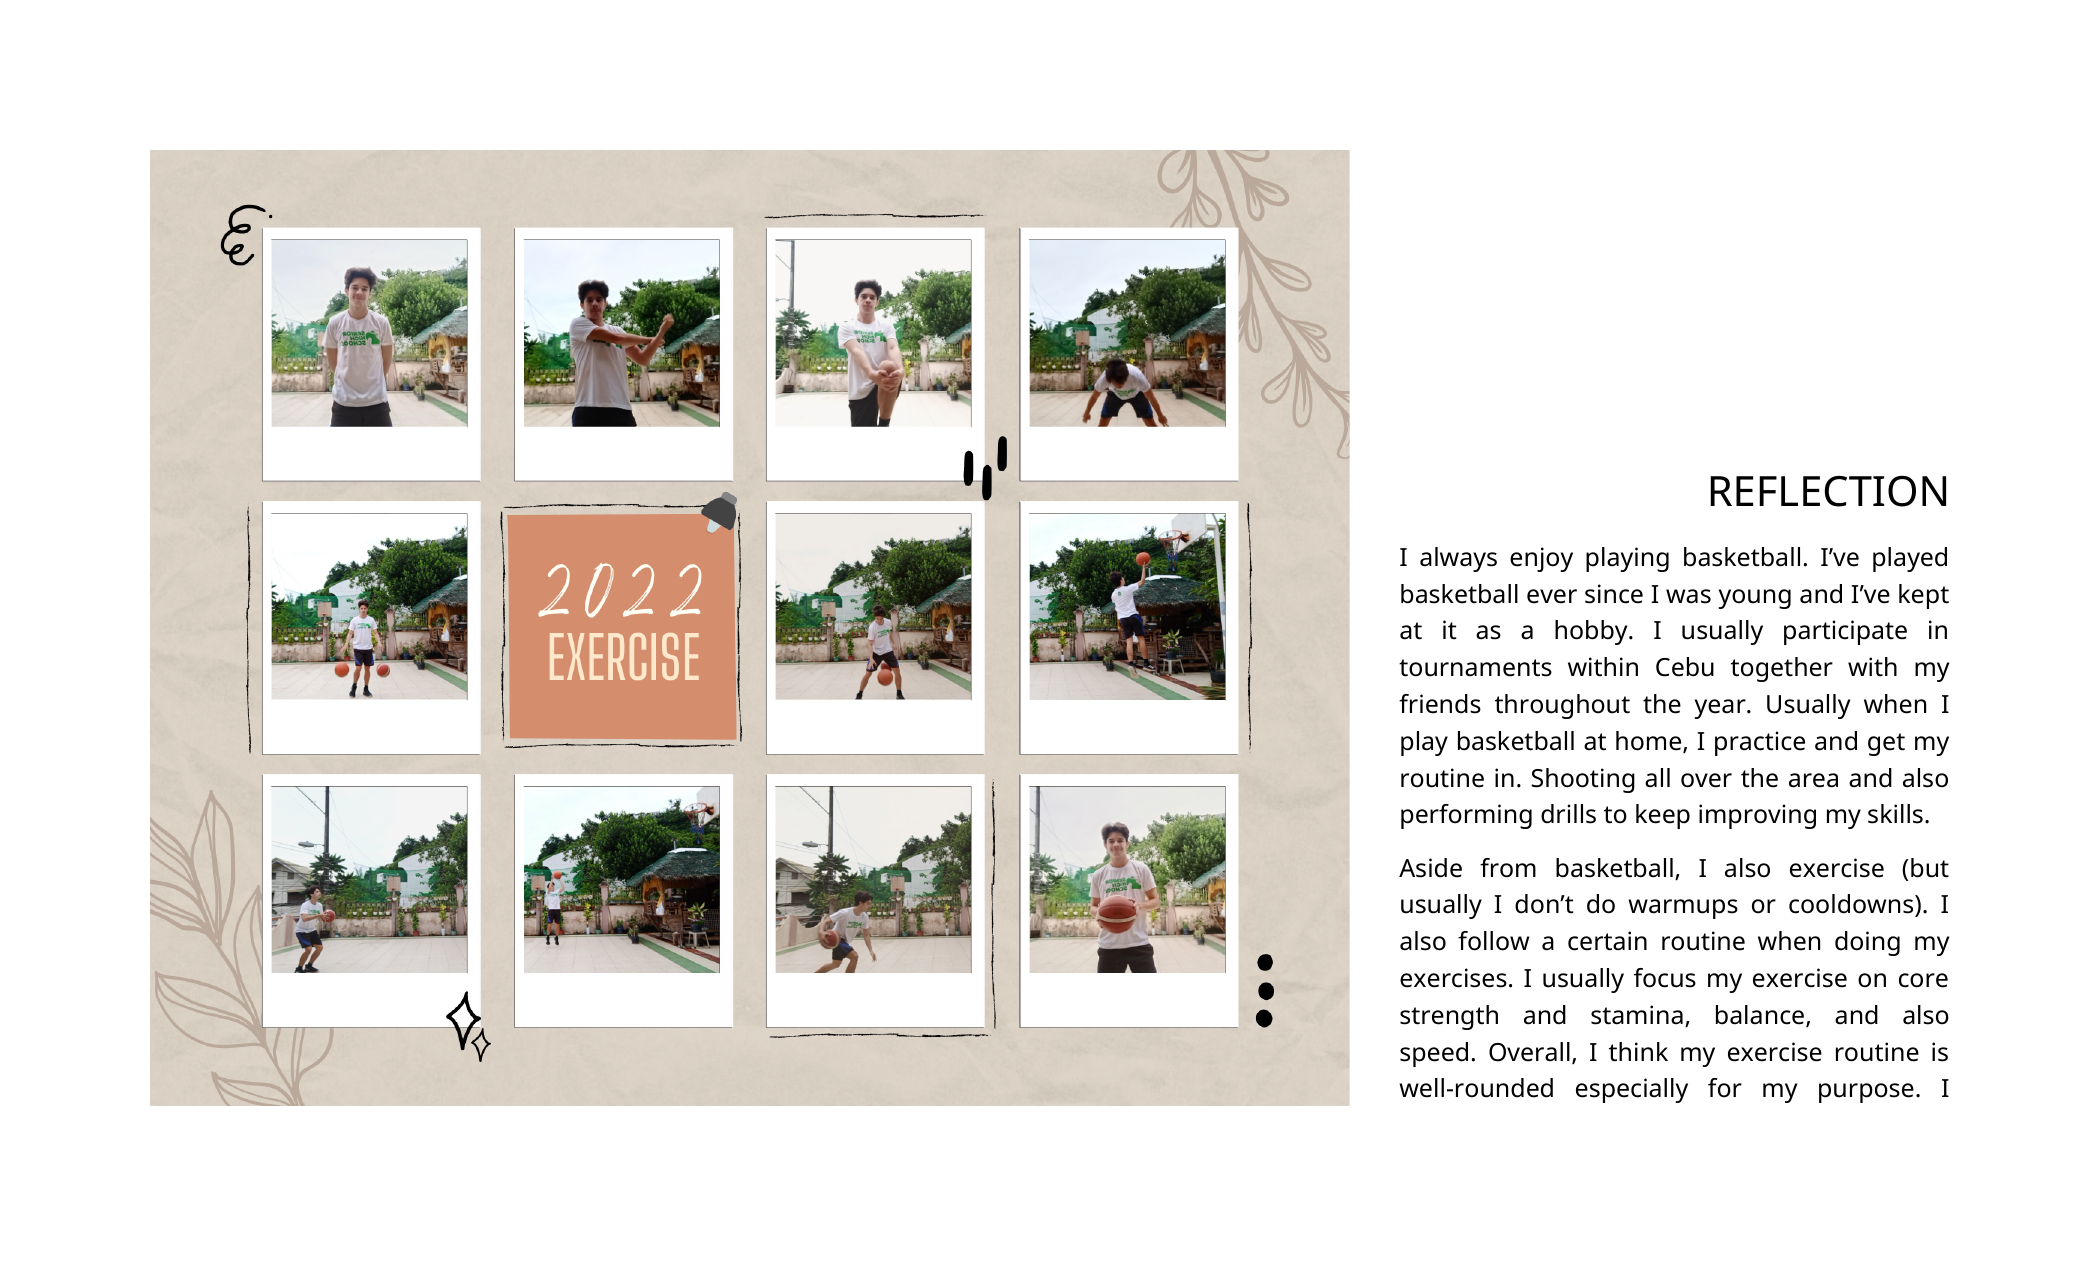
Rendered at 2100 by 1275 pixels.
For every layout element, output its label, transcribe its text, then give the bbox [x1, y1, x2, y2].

picture [150, 150, 1350, 1106]
text REFLECTION [1399, 462, 1950, 518]
text I always enjoy playing basketball. I’ve played basketball ever since I was young and I’ve kept at it as a hobby. I usually participate in tournaments within Cebu together with my friends throughout the year. Usually when I play basketball at home, I practice and get my routine in. Shooting all over the area and also performing drills to keep improving my skills. [1399, 539, 1950, 831]
